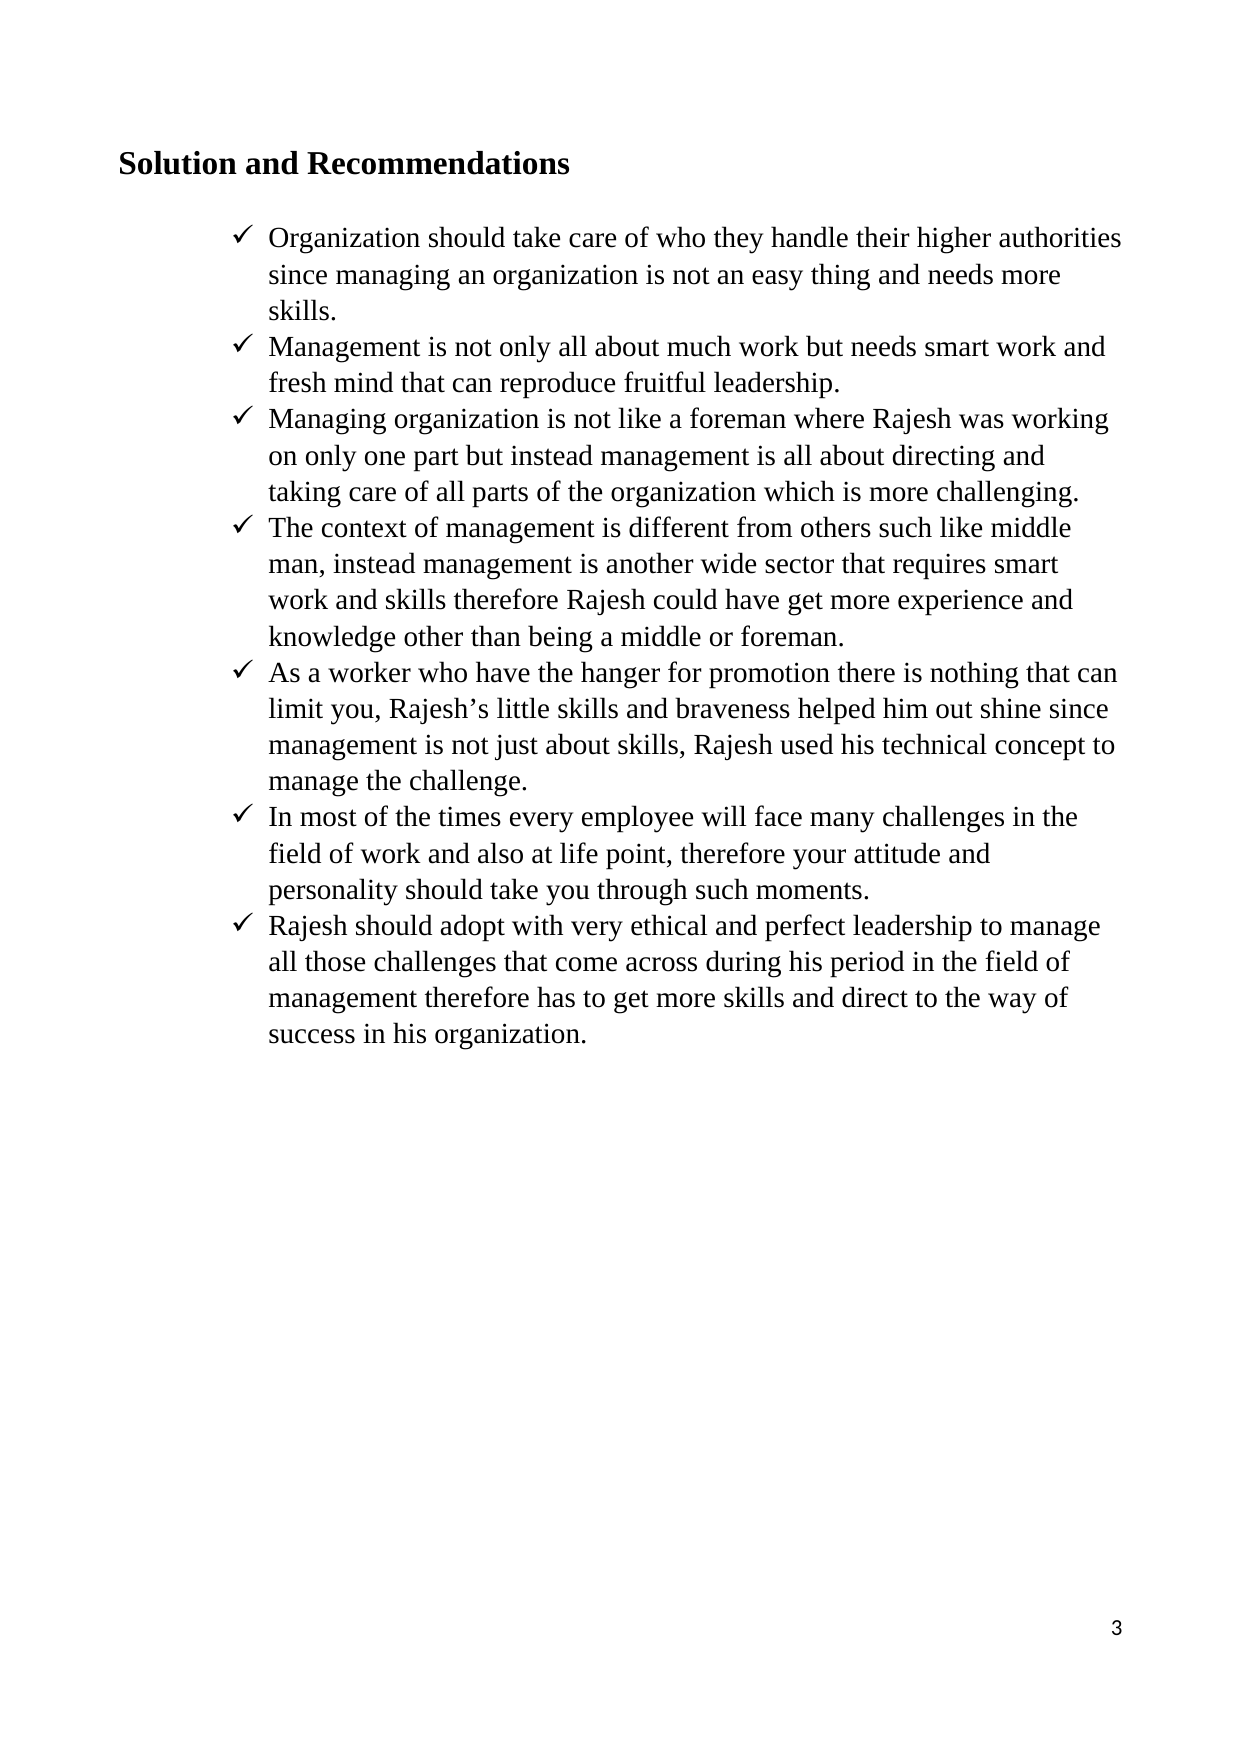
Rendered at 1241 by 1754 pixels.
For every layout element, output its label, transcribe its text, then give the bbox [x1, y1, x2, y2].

list Organization should take care of who they handle their higher authorities since managing an organization is not an easy thing and needs more skills. [231, 221, 1122, 327]
list Rajesh should adopt with very ethical and perfect leadership to manage all those challenges that come across during his period in the field of management therefore has to get more skills and direct to the way of success in his organization. [231, 908, 1122, 1050]
list Managing organization is not like a foreman where Rajesh was working on only one part but instead management is all about directing and taking care of all parts of the organization which is more challenging. [231, 402, 1122, 507]
list Management is not only all about much work but needs smart work and fresh mind that can reproduce fruitful leadership. [231, 329, 1122, 399]
list The context of management is different from others such like middle man, instead management is another wide sector that requires smart work and skills therefore Rajesh could have get more experience and knowledge other than being a middle or foreman. [231, 510, 1122, 652]
list In most of the times every employee will face many challenges in the field of work and also at life point, therefore your attitude and personality should take you through such moments. [231, 799, 1122, 905]
subtitle Solution and Recommendations [118, 143, 1122, 181]
list As a worker who have the hanger for promotion there is nothing that can limit you, Rajesh’s little skills and braveness helped him out shine since management is not just about skills, Rajesh used his technical concept to manage the challenge. [231, 655, 1122, 797]
